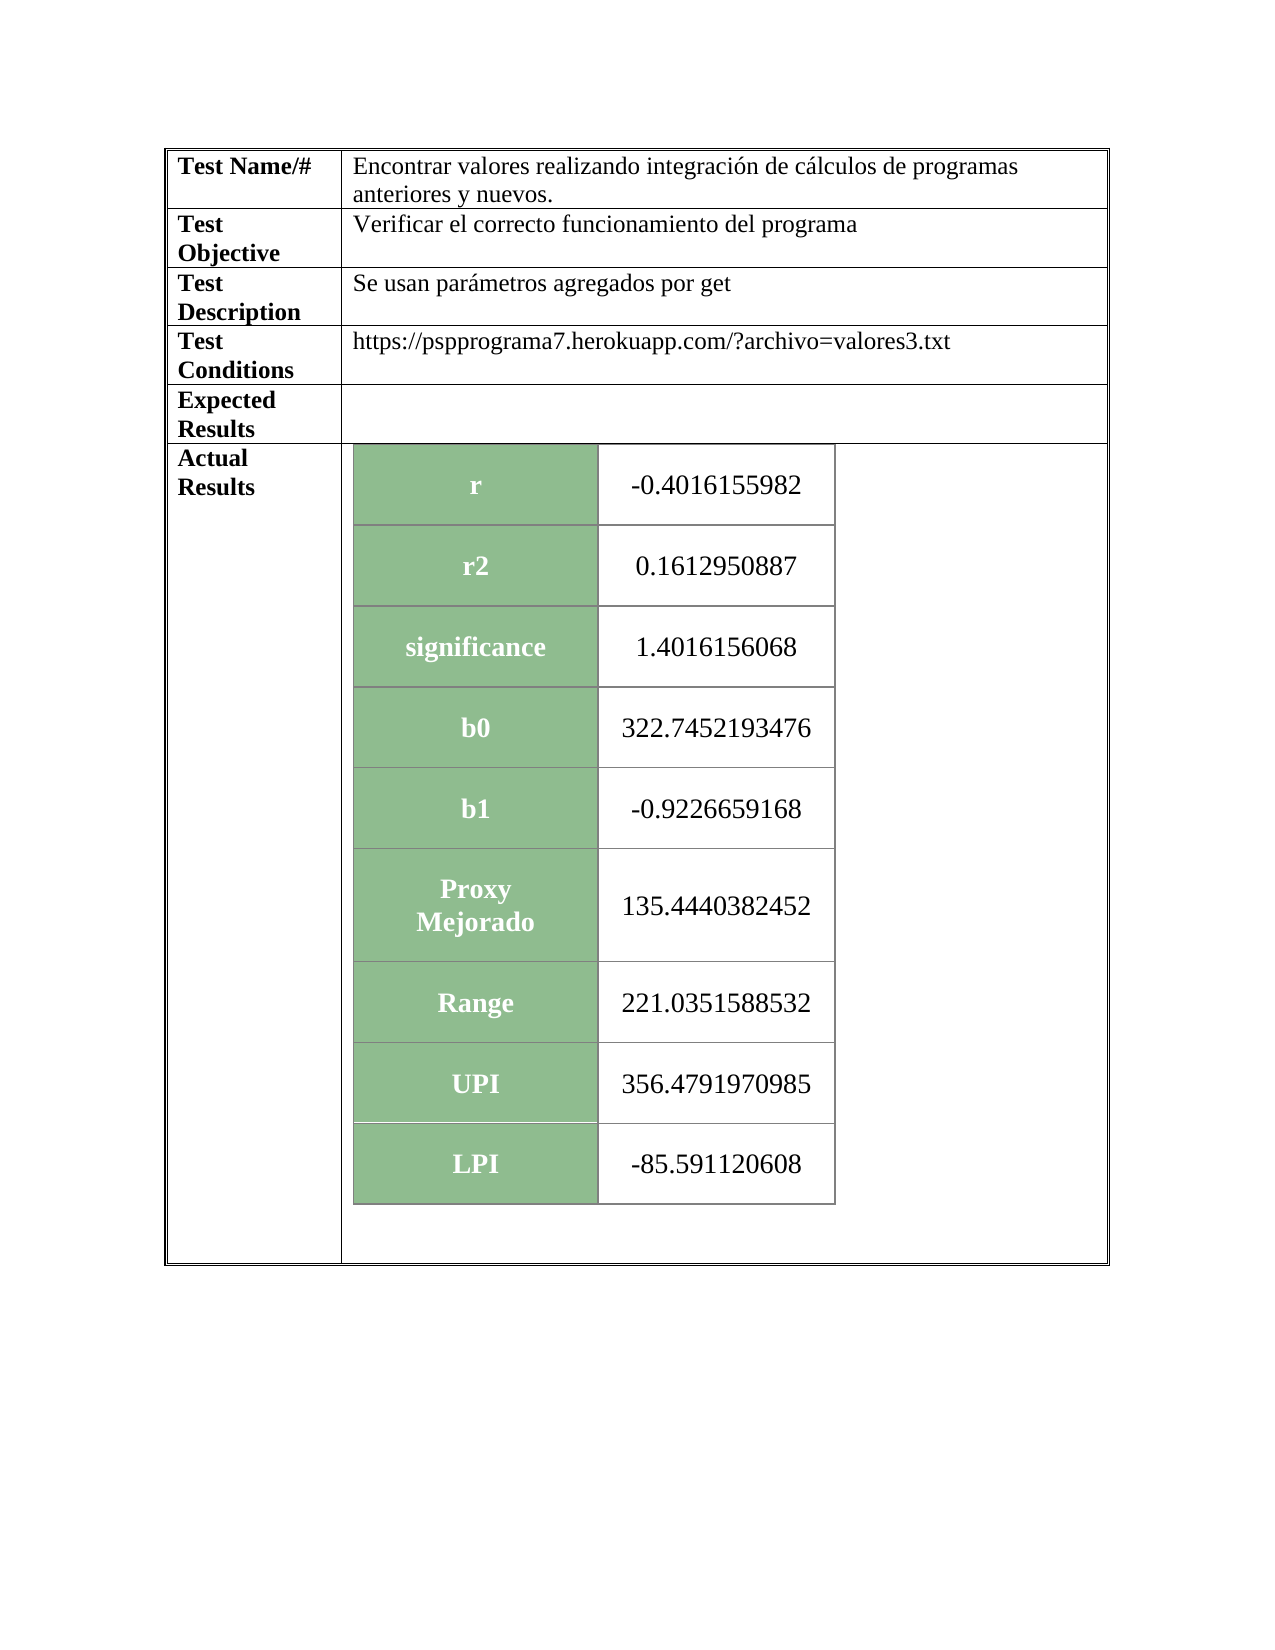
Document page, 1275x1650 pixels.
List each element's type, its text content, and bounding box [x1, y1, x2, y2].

table_cell Test Description [168, 268, 341, 325]
table_cell Se usan parámetros agregados por get [342, 268, 1107, 325]
table_cell Verificar el correcto funcionamiento del programa [342, 209, 1107, 267]
table_cell [342, 385, 1107, 442]
table_cell [342, 444, 1107, 1262]
table_cell Test Conditions [168, 326, 341, 384]
table_cell https://pspprograma7.herokuapp.com/?archivo=valores3.txt [342, 326, 1107, 384]
table_cell Actual Results [168, 444, 341, 1262]
table_header Encontrar valores realizando integración de cálculos de programas anteriores y nuevos. [342, 151, 1107, 208]
table_cell Expected Results [168, 385, 341, 442]
table_cell Test Objective [168, 209, 341, 267]
table_header Test Name/# [168, 151, 341, 208]
